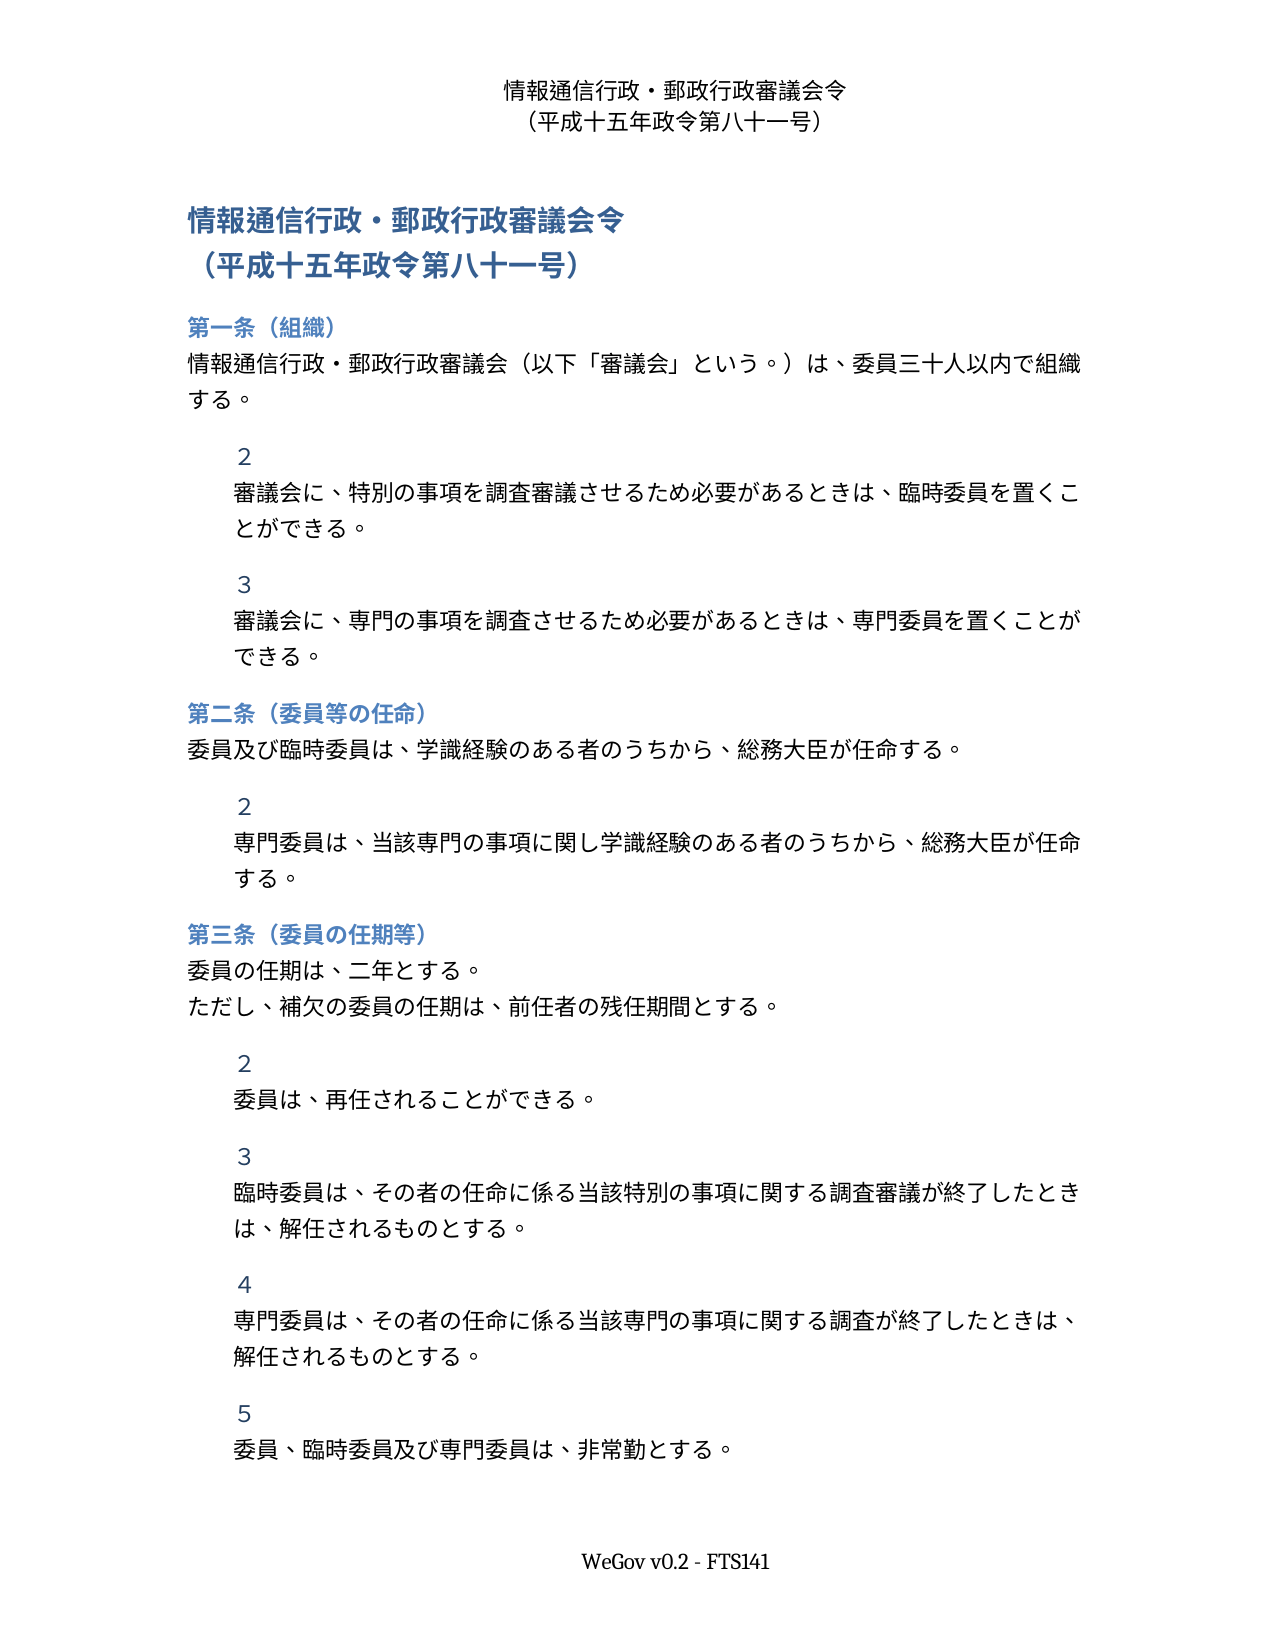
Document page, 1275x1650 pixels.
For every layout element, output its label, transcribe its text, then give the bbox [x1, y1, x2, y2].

subtitle ３ [233, 1141, 1087, 1172]
text 情報通信行政・郵政行政審議会（以下「審議会」という。）は、委員三十人以内で組織する。 [187, 348, 1087, 415]
subtitle ５ [233, 1398, 1087, 1429]
text 委員は、再任されることができる。 [233, 1084, 1087, 1115]
subtitle 第二条（委員等の任命） [187, 698, 1087, 729]
text 臨時委員は、その者の任命に係る当該特別の事項に関する調査審議が終了したときは、解任されるものとする。 [233, 1177, 1087, 1244]
subtitle ３ [233, 569, 1087, 601]
subtitle 情報通信行政・郵政行政審議会令 （平成十五年政令第八十一号） [187, 200, 1087, 285]
text 委員及び臨時委員は、学識経験のある者のうちから、総務大臣が任命する。 [187, 734, 1087, 765]
subtitle 第三条（委員の任期等） [187, 919, 1087, 951]
text 委員、臨時委員及び専門委員は、非常勤とする。 [233, 1434, 1087, 1465]
subtitle ４ [233, 1269, 1087, 1301]
subtitle ２ [233, 791, 1087, 822]
text 専門委員は、その者の任命に係る当該専門の事項に関する調査が終了したときは、解任されるものとする。 [233, 1305, 1087, 1372]
text 委員の任期は、二年とする。 ただし、補欠の委員の任期は、前任者の残任期間とする。 [187, 955, 1087, 1022]
text 専門委員は、当該専門の事項に関し学識経験のある者のうちから、総務大臣が任命する。 [233, 827, 1087, 894]
subtitle ２ [233, 1048, 1087, 1079]
subtitle ２ [233, 441, 1087, 472]
text 審議会に、専門の事項を調査させるため必要があるときは、専門委員を置くことができる。 [233, 605, 1087, 672]
text 審議会に、特別の事項を調査審議させるため必要があるときは、臨時委員を置くことができる。 [233, 477, 1087, 544]
subtitle 第一条（組織） [187, 312, 1087, 343]
